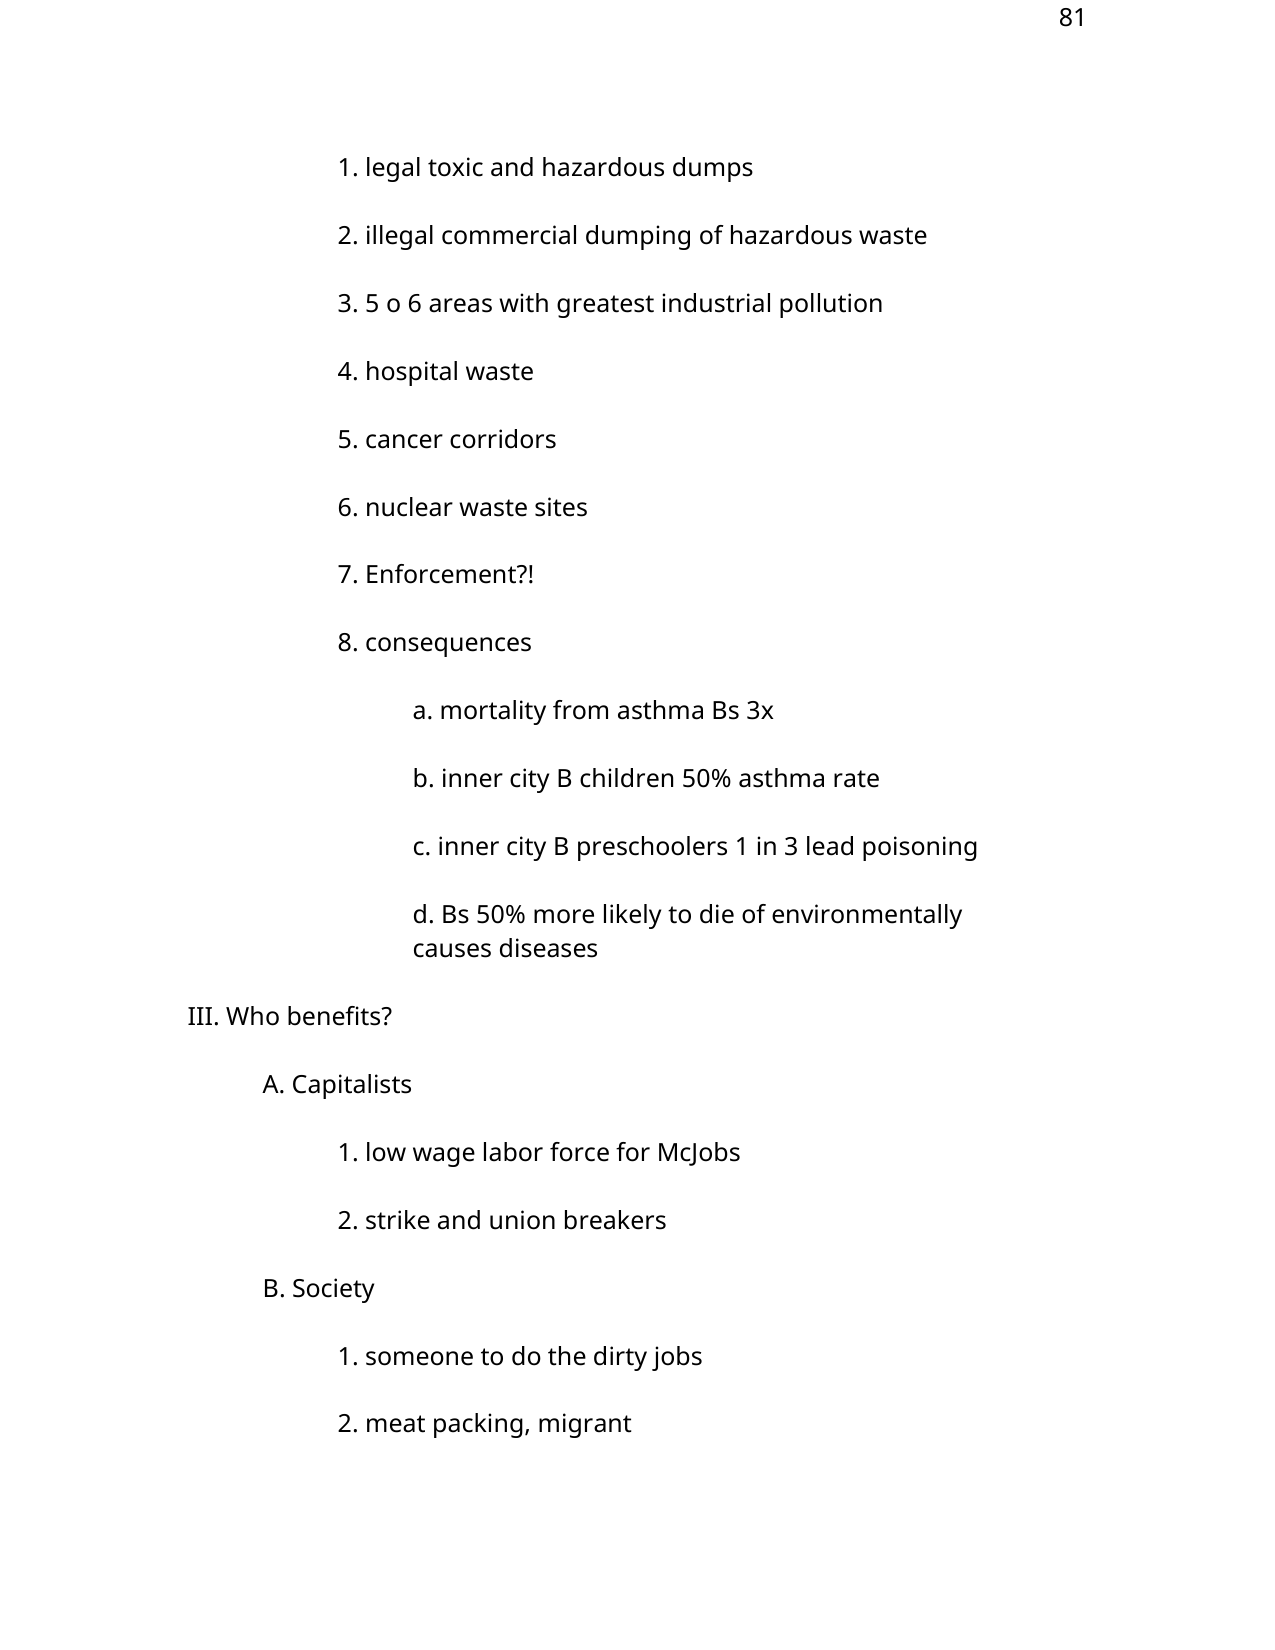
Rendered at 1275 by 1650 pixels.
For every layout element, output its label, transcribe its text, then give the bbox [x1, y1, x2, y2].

text a. mortality from asthma Bs 3x [187, 693, 1087, 727]
text B. Society [187, 1271, 1087, 1304]
text 8. consequences [187, 625, 1087, 659]
text 7. Enforcement?! [187, 557, 1087, 591]
text c. inner city B preschoolers 1 in 3 lead poisoning [187, 829, 1087, 863]
text 3. 5 o 6 areas with greatest industrial pollution [187, 286, 1087, 320]
text 5. cancer corridors [187, 422, 1087, 456]
text 2. strike and union breakers [187, 1203, 1087, 1237]
text 2. meat packing, migrant [187, 1406, 1087, 1440]
text 2. illegal commercial dumping of hazardous waste [187, 218, 1087, 252]
text III. Who benefits? [187, 999, 1087, 1033]
text 6. nuclear waste sites [187, 489, 1087, 523]
text causes diseases [187, 931, 1087, 965]
text 4. hospital waste [187, 354, 1087, 388]
text b. inner city B children 50% asthma rate [187, 761, 1087, 795]
text A. Capitalists [187, 1067, 1087, 1101]
text d. Bs 50% more likely to die of environmentally [187, 897, 1087, 931]
text 1. someone to do the dirty jobs [187, 1338, 1087, 1372]
text 1. legal toxic and hazardous dumps [187, 150, 1087, 184]
text 1. low wage labor force for McJobs [187, 1135, 1087, 1169]
